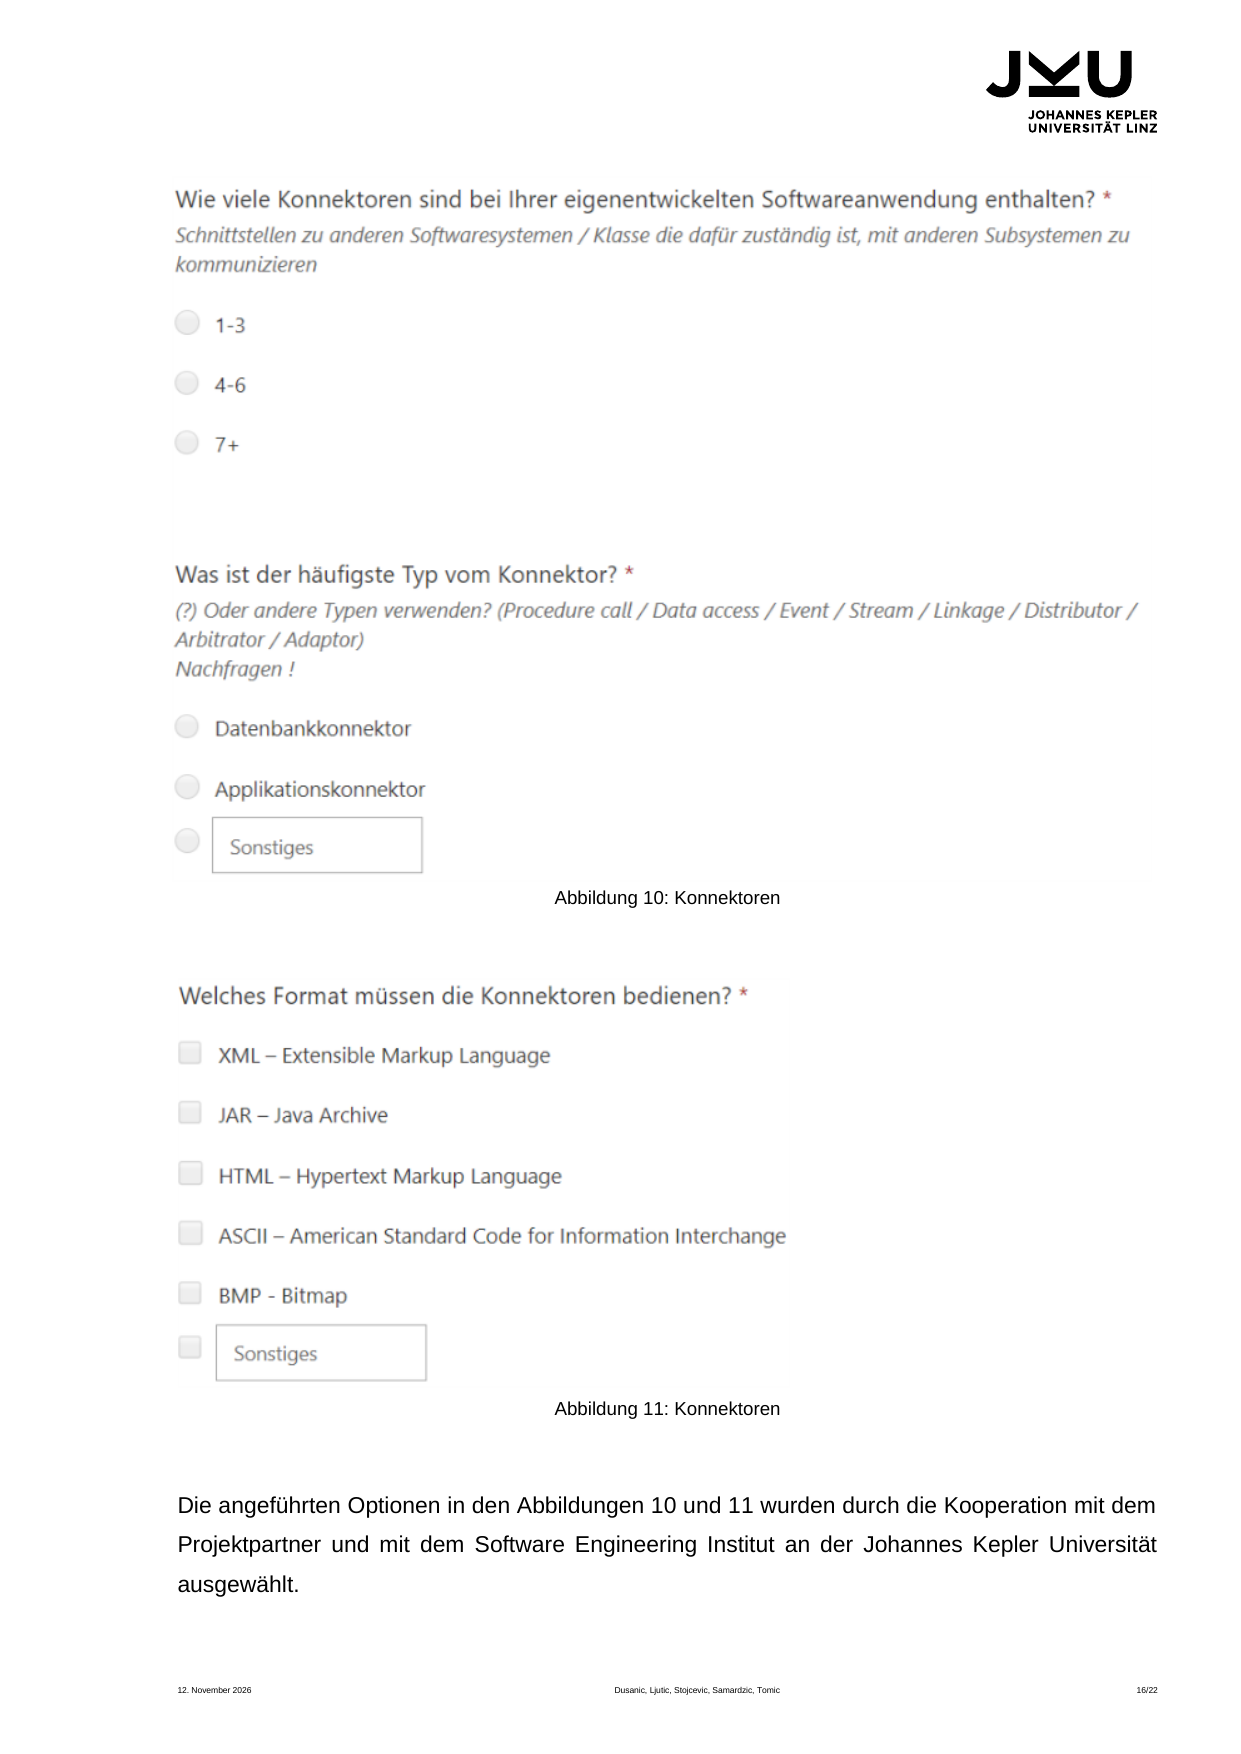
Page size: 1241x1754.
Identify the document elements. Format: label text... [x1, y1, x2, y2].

text Die angeführten Optionen in den Abbildungen 10 und 11 wurden durch die Kooperation mit dem Projektpartner und mit dem Software Engineering Institut an der Johannes Kepler Universität ausgewählt. [177, 1492, 1157, 1597]
picture [172, 176, 1153, 882]
text Abbildung 10: Konnektoren [177, 887, 1157, 909]
picture [177, 978, 790, 1388]
text Abbildung 11: Konnektoren [177, 1397, 1157, 1419]
